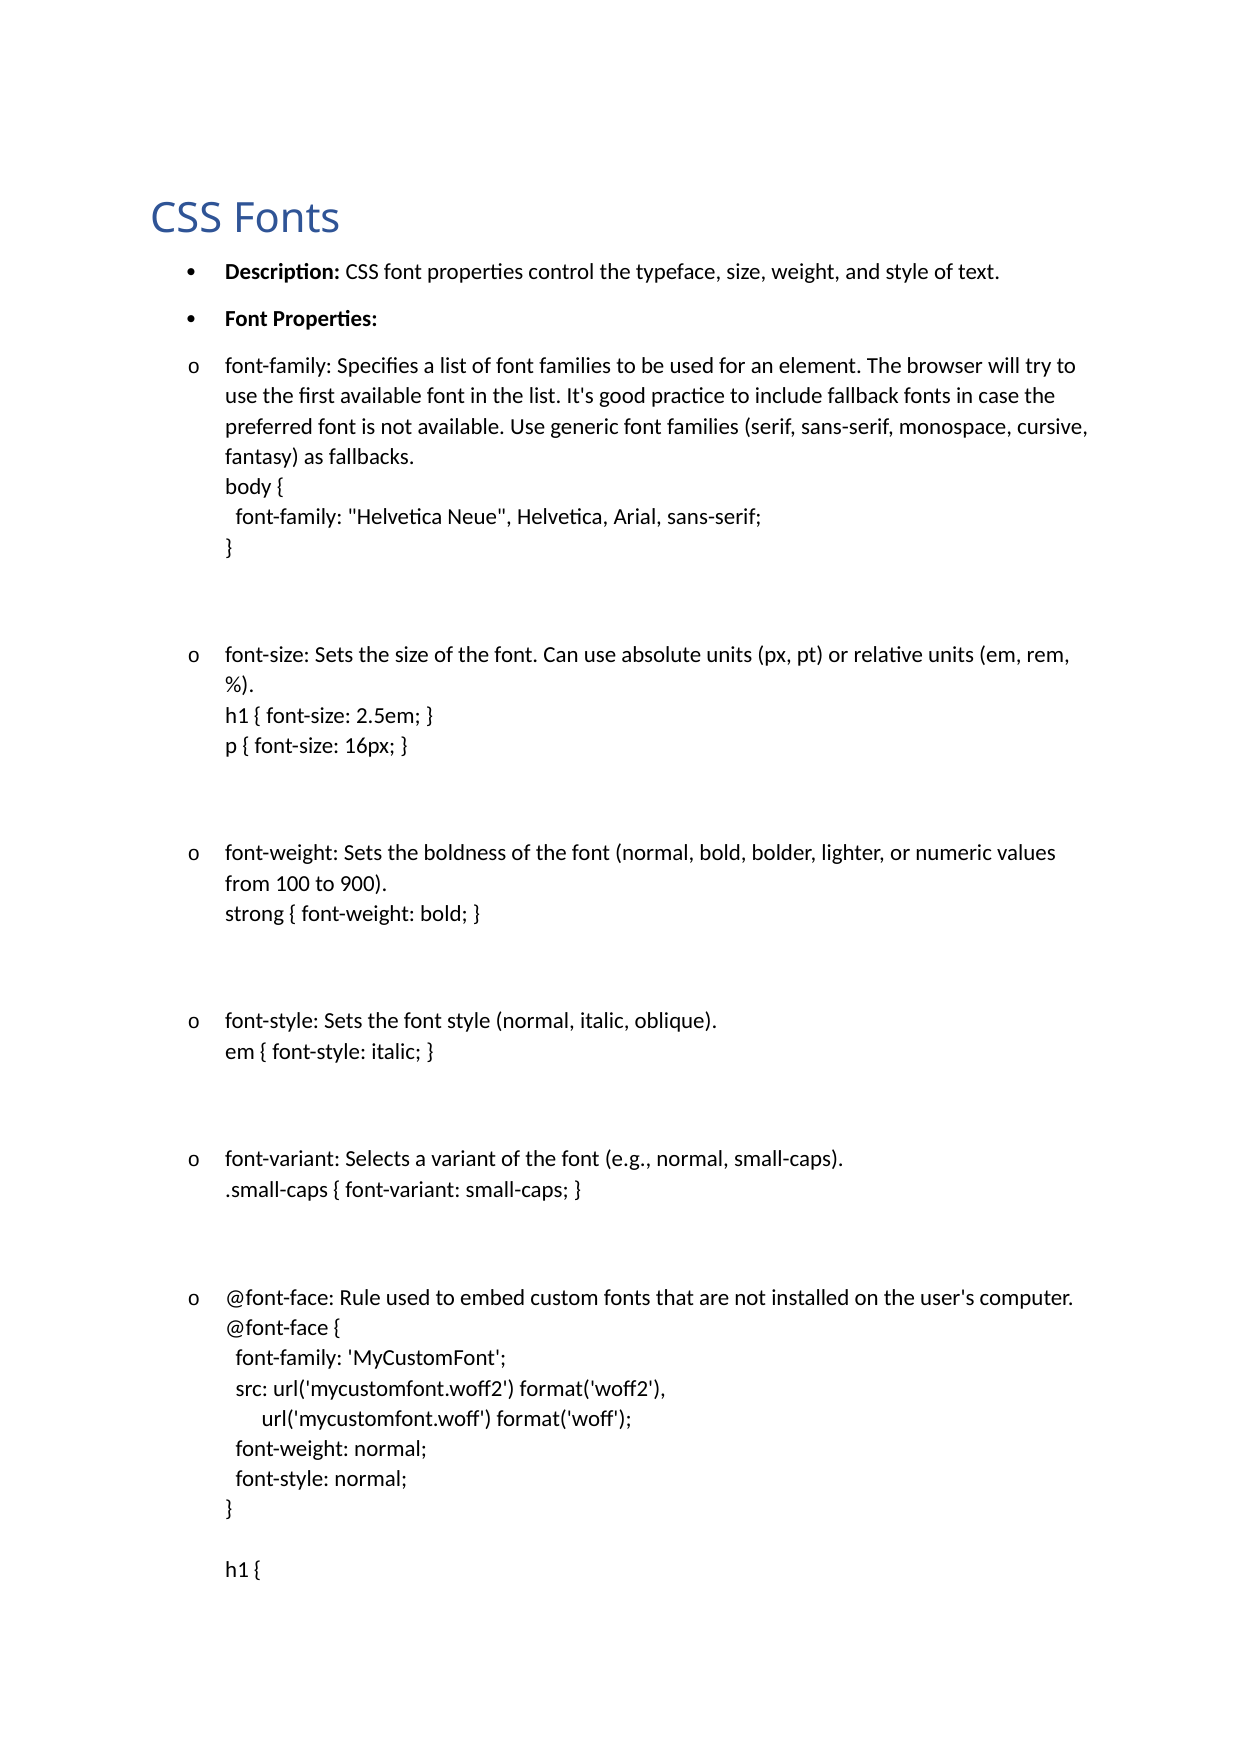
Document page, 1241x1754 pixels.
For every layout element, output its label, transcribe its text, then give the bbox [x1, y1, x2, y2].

list font-style: Sets the font style (normal, italic, oblique). em { font-style: italic; } [187, 1007, 1090, 1126]
list Description: CSS font properties control the typeface, size, weight, and style of text. [187, 257, 1090, 285]
list font-size: Sets the size of the font. Can use absolute units (px, pt) or relative units (em, rem, %). h1 { font-size: 2.5em; } p { font-size: 16px; } [187, 640, 1090, 819]
list font-family: Specifies a list of font families to be used for an element. The browser will try to use the first available font in the list. It's good practice to include fallback fonts in case the preferred font is not available. Use generic font families (serif, sans-serif, monospace, cursive, fantasy) as fallbacks. body { font-family: "Helvetica Neue", Helvetica, Arial, sans-serif; } [187, 351, 1090, 621]
list font-weight: Sets the boldness of the font (normal, bold, bolder, lighter, or numeric values from 100 to 900). strong { font-weight: bold; } [187, 838, 1090, 988]
subtitle CSS Fonts [150, 187, 1090, 244]
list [187, 1283, 1090, 1583]
list Font Properties: [187, 304, 1090, 332]
list font-variant: Selects a variant of the font (e.g., normal, small-caps). .small-caps { font-variant: small-caps; } [187, 1144, 1090, 1264]
